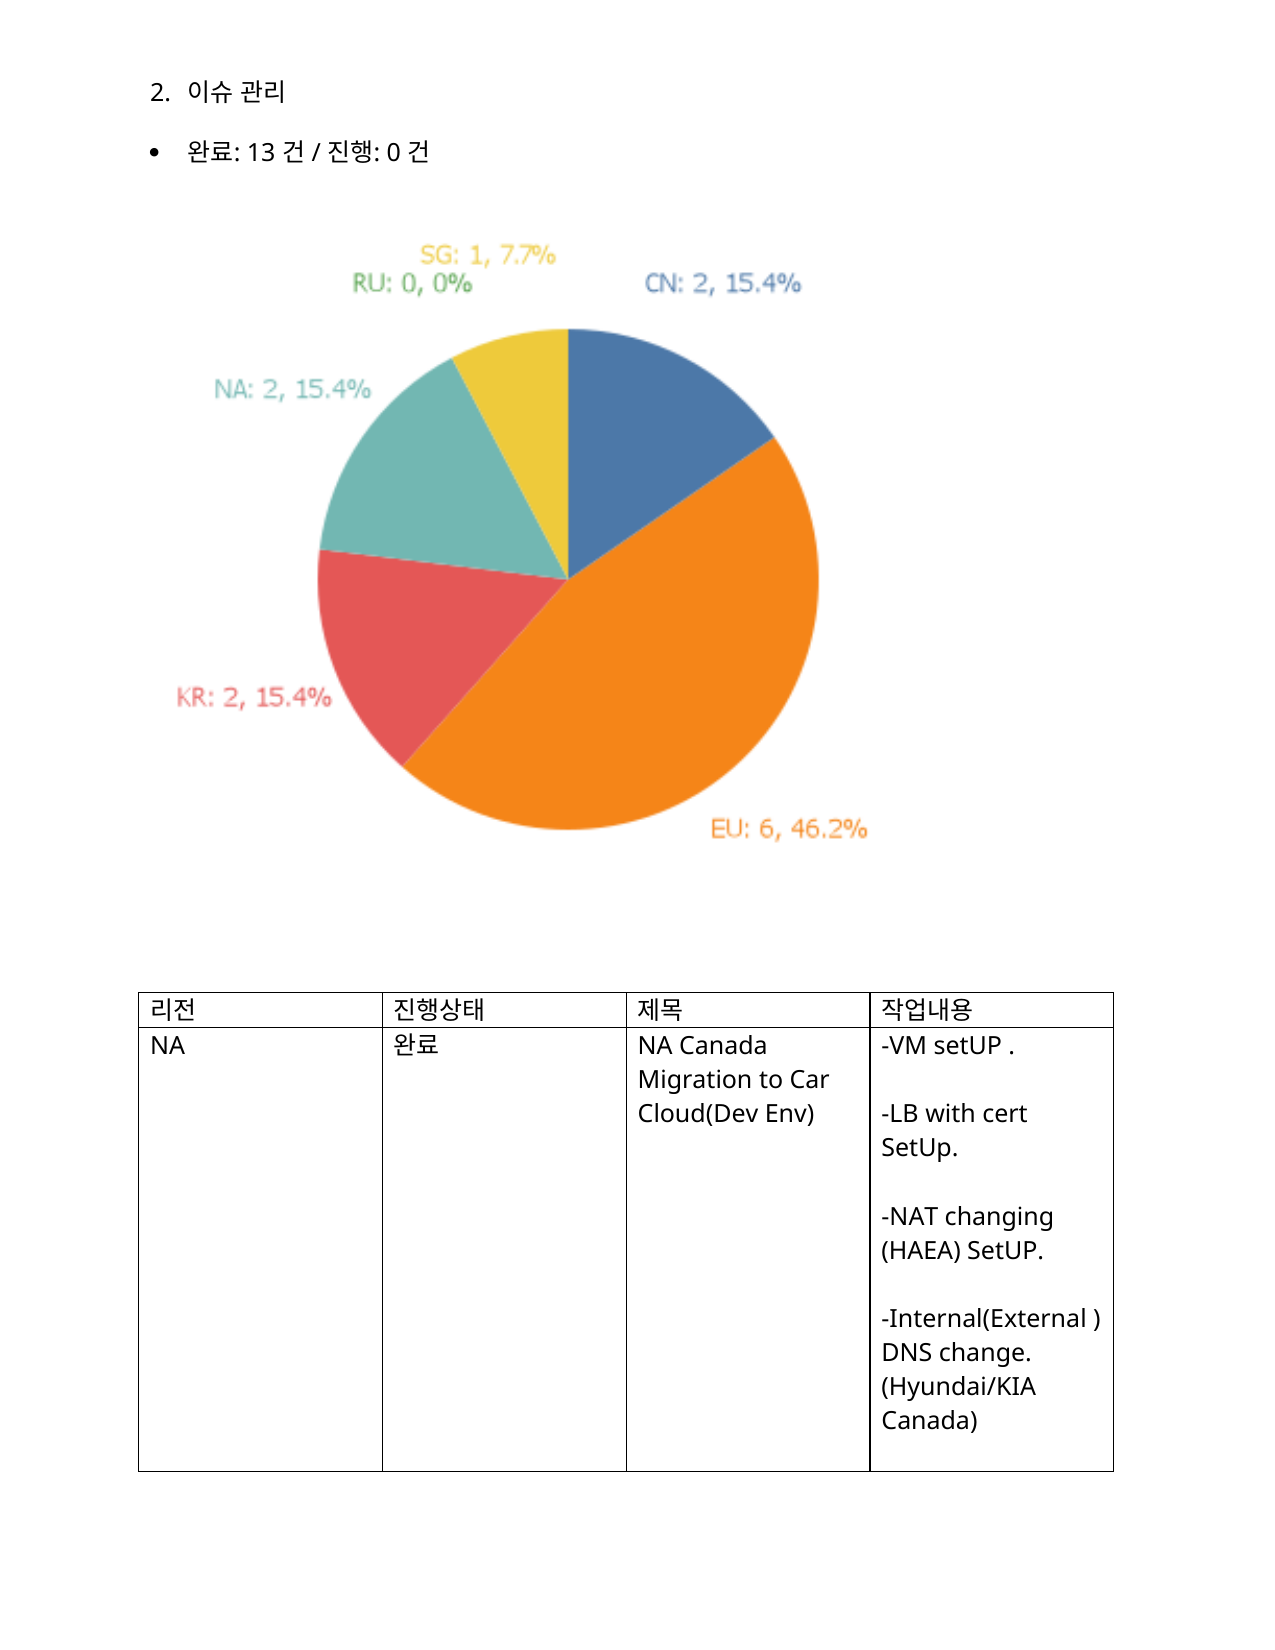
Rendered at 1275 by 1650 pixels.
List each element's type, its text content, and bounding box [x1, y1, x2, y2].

table_cell 완료 [383, 1028, 626, 1471]
table_cell NA [139, 1028, 382, 1471]
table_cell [871, 1028, 1113, 1471]
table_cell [627, 1028, 869, 1471]
table_header 작업내용 [871, 993, 1113, 1027]
table_header 진행상태 [383, 993, 626, 1027]
table_header 제목 [627, 993, 869, 1027]
list 완료: 13 건 / 진행: 0 건 [150, 135, 1125, 169]
table_header 리전 [139, 993, 382, 1027]
picture [168, 195, 955, 966]
list 이슈 관리 [150, 75, 1125, 109]
